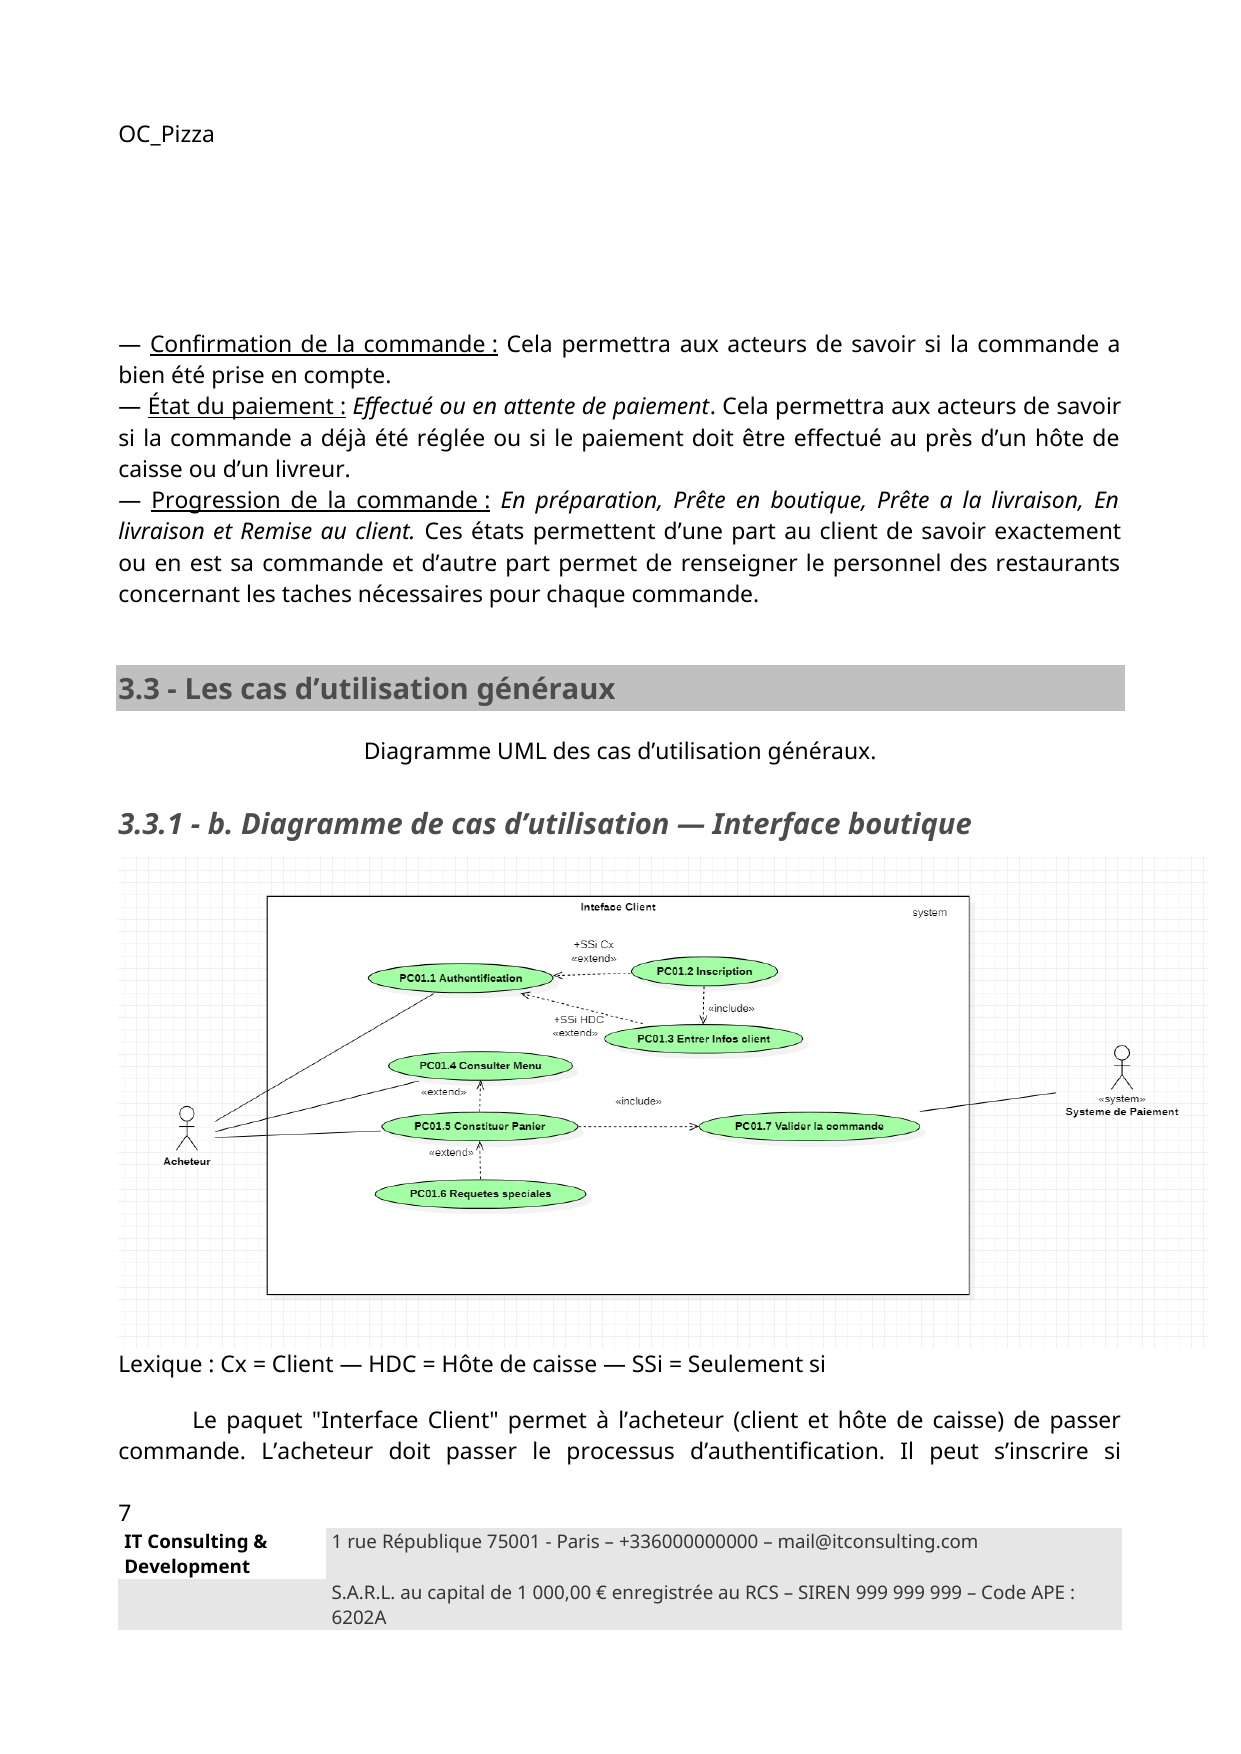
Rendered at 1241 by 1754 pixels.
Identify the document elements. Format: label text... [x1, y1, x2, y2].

text Diagramme UML des cas d’utilisation généraux. [118, 735, 1122, 766]
text — Progression de la commande : En préparation, Prête en boutique, Prête a la livraison, En livraison et Remise au client. Ces états permettent d’une part au client de savoir exactement ou en est sa commande et d’autre part permet de renseigner le personnel des restaurants concernant les taches nécessaires pour chaque commande. [118, 484, 1122, 609]
text Lexique : Cx = Client — HDC = Hôte de caisse — SSi = Seulement si [118, 1348, 1122, 1379]
text — Confirmation de la commande : Cela permettra aux acteurs de savoir si la commande a bien été prise en compte. [118, 297, 1122, 390]
text — État du paiement : Effectué ou en attente de paiement. Cela permettra aux acteurs de savoir si la commande a déjà été réglée ou si le paiement doit être effectué au près d’un hôte de caisse ou d’un livreur. [118, 390, 1122, 484]
subtitle b. Diagramme de cas d’utilisation — Interface boutique [118, 803, 1122, 843]
picture [118, 855, 1209, 1348]
subtitle Les cas d’utilisation généraux [117, 666, 1124, 710]
